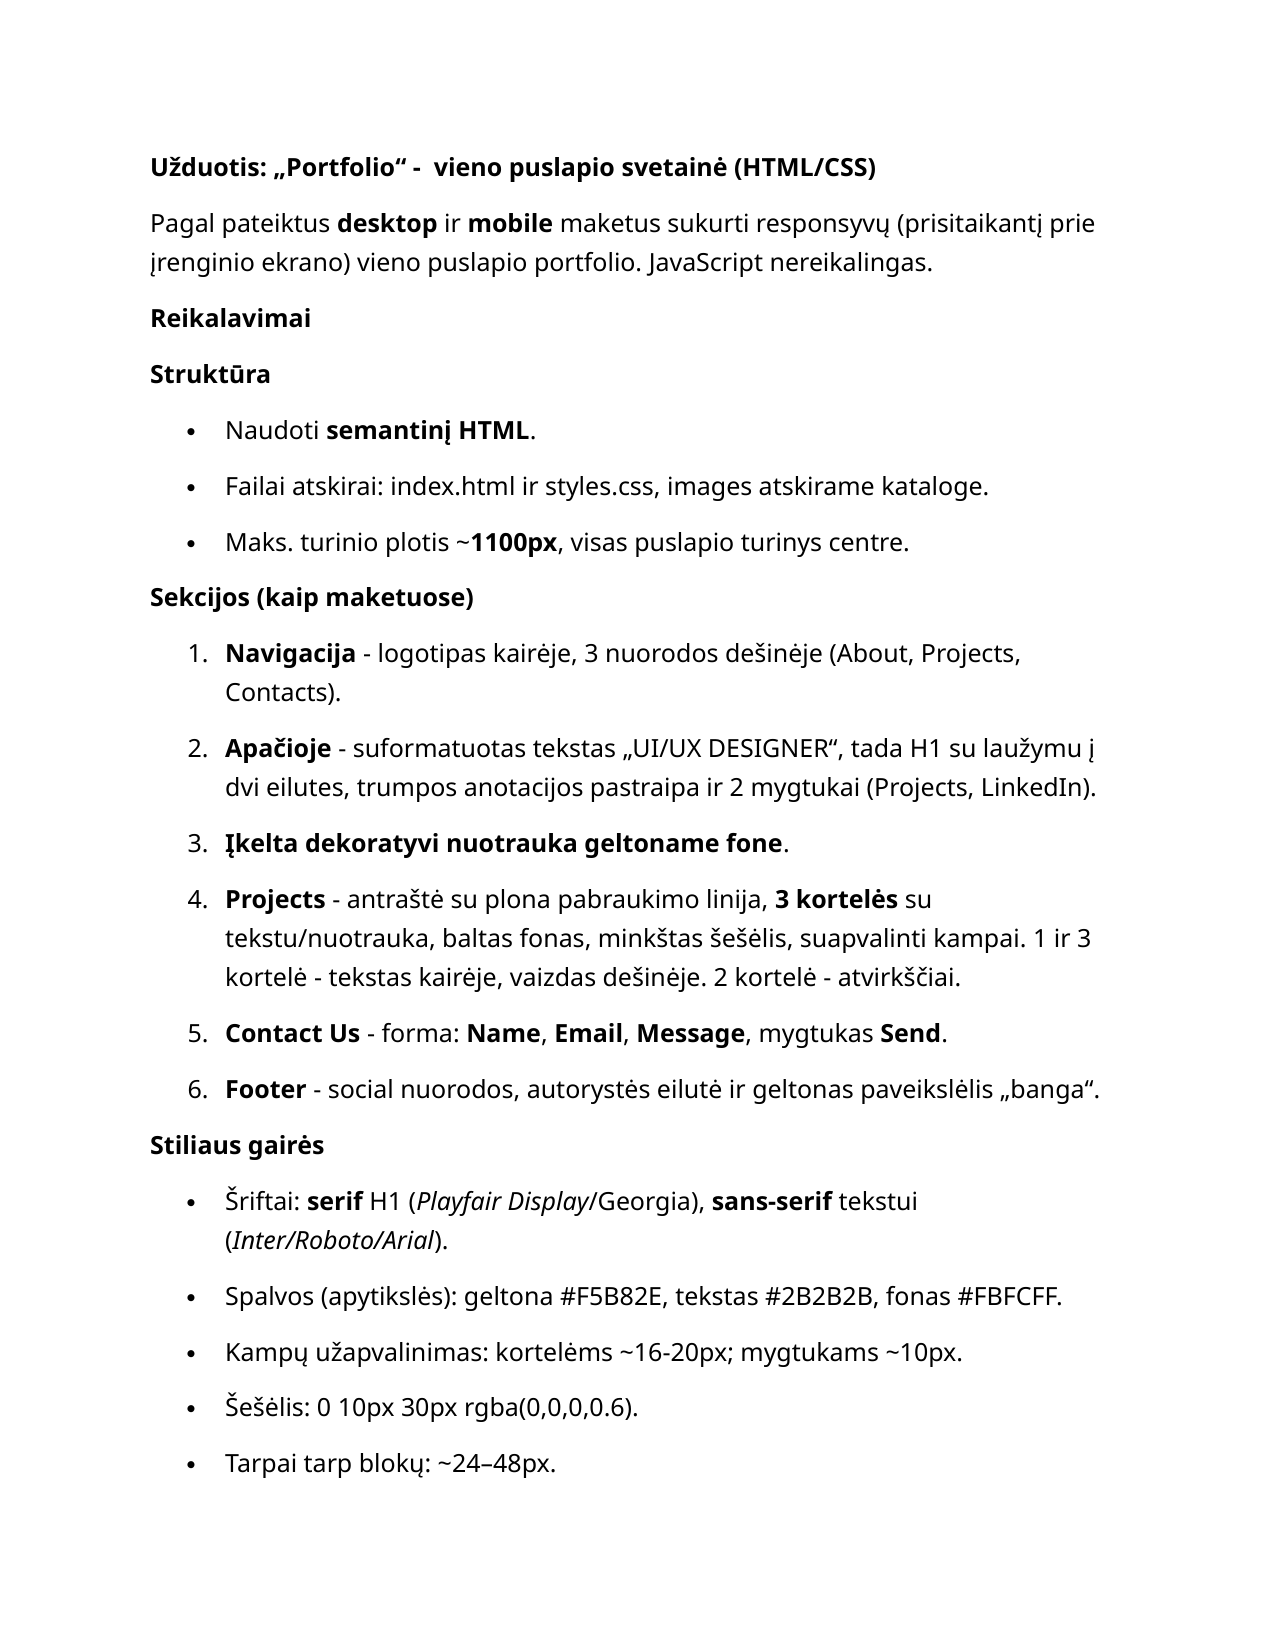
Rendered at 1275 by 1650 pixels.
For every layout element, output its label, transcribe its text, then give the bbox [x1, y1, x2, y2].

list Įkelta dekoratyvi nuotrauka geltoname fone. [187, 826, 1125, 860]
list Footer - social nuorodos, autorystės eilutė ir geltonas paveikslėlis „banga“. [187, 1072, 1125, 1106]
text Užduotis: „Portfolio“ - vieno puslapio svetainė (HTML/CSS) [150, 150, 1125, 184]
list Apačioje - suformatuotas tekstas „UI/UX DESIGNER“, tada H1 su laužymu į dvi eilutes, trumpos anotacijos pastraipa ir 2 mygtukai (Projects, LinkedIn). [187, 731, 1125, 804]
list Šešėlis: 0 10px 30px rgba(0,0,0,0.6). [187, 1390, 1125, 1424]
text Sekcijos (kaip maketuose) [150, 580, 1125, 614]
list Spalvos (apytikslės): geltona #F5B82E, tekstas #2B2B2B, fonas #FBFCFF. [187, 1278, 1125, 1312]
text Pagal pateiktus desktop ir mobile maketus sukurti responsyvų (prisitaikantį prie įrenginio ekrano) vieno puslapio portfolio. JavaScript nereikalingas. [150, 206, 1125, 279]
list Failai atskirai: index.html ir styles.css, images atskirame kataloge. [187, 468, 1125, 502]
list Šriftai: serif H1 (Playfair Display/Georgia), sans-serif tekstui (Inter/Roboto/Arial). [187, 1183, 1125, 1257]
text Reikalavimai [150, 301, 1125, 335]
text Struktūra [150, 357, 1125, 391]
list Maks. turinio plotis ~1100px, visas puslapio turinys centre. [187, 524, 1125, 558]
list Naudoti semantinį HTML. [187, 412, 1125, 447]
list Contact Us - forma: Name, Email, Message, mygtukas Send. [187, 1016, 1125, 1050]
list Tarpai tarp blokų: ~24–48px. [187, 1446, 1125, 1480]
list Kampų užapvalinimas: kortelėms ~16-20px; mygtukams ~10px. [187, 1334, 1125, 1368]
list Navigacija - logotipas kairėje, 3 nuorodos dešinėje (About, Projects, Contacts). [187, 636, 1125, 709]
text Stiliaus gairės [150, 1127, 1125, 1162]
list Projects - antraštė su plona pabraukimo linija, 3 kortelės su tekstu/nuotrauka, baltas fonas, minkštas šešėlis, suapvalinti kampai. 1 ir 3 kortelė - tekstas kairėje, vaizdas dešinėje. 2 kortelė - atvirkščiai. [187, 882, 1125, 994]
